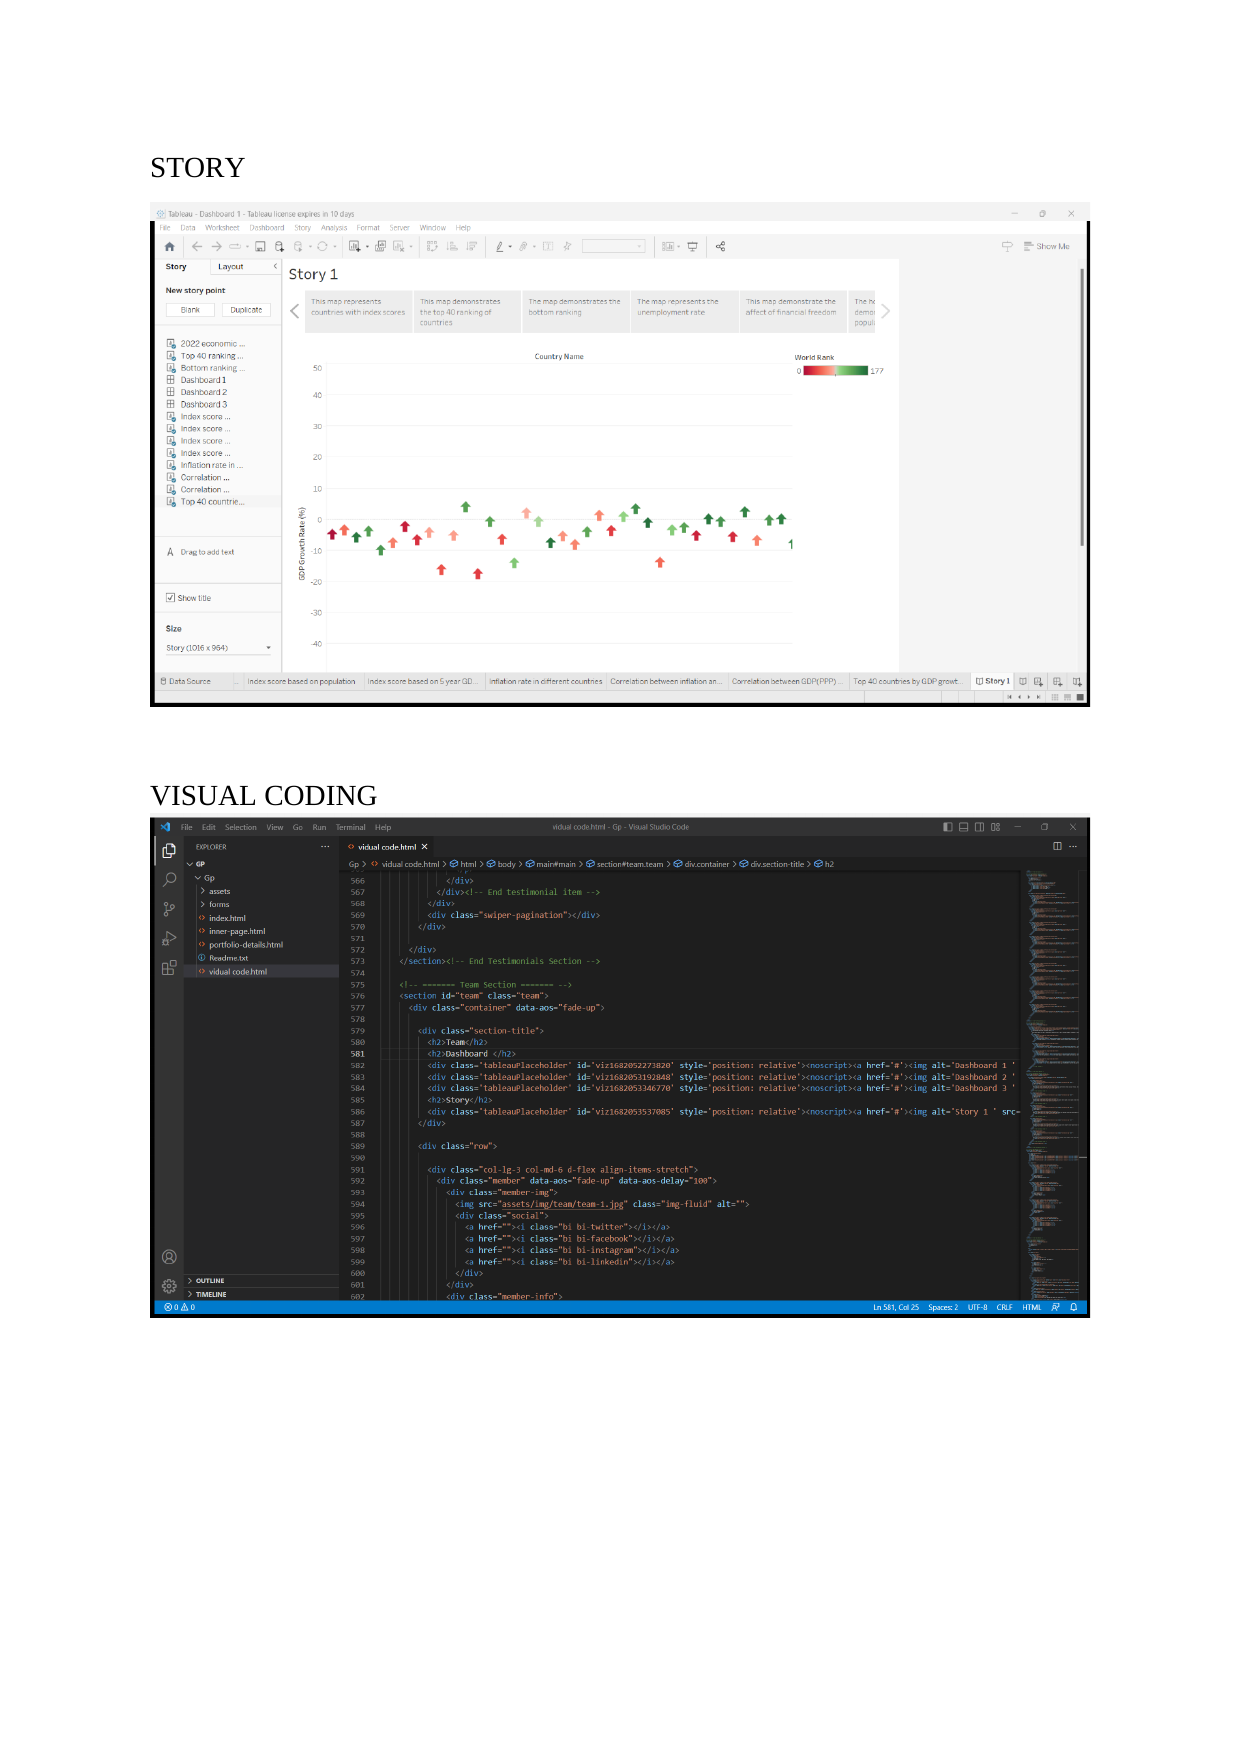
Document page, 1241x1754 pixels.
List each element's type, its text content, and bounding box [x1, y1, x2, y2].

picture [150, 202, 1091, 707]
text VISUAL CODING [150, 778, 1090, 813]
text STORY [150, 150, 1090, 183]
